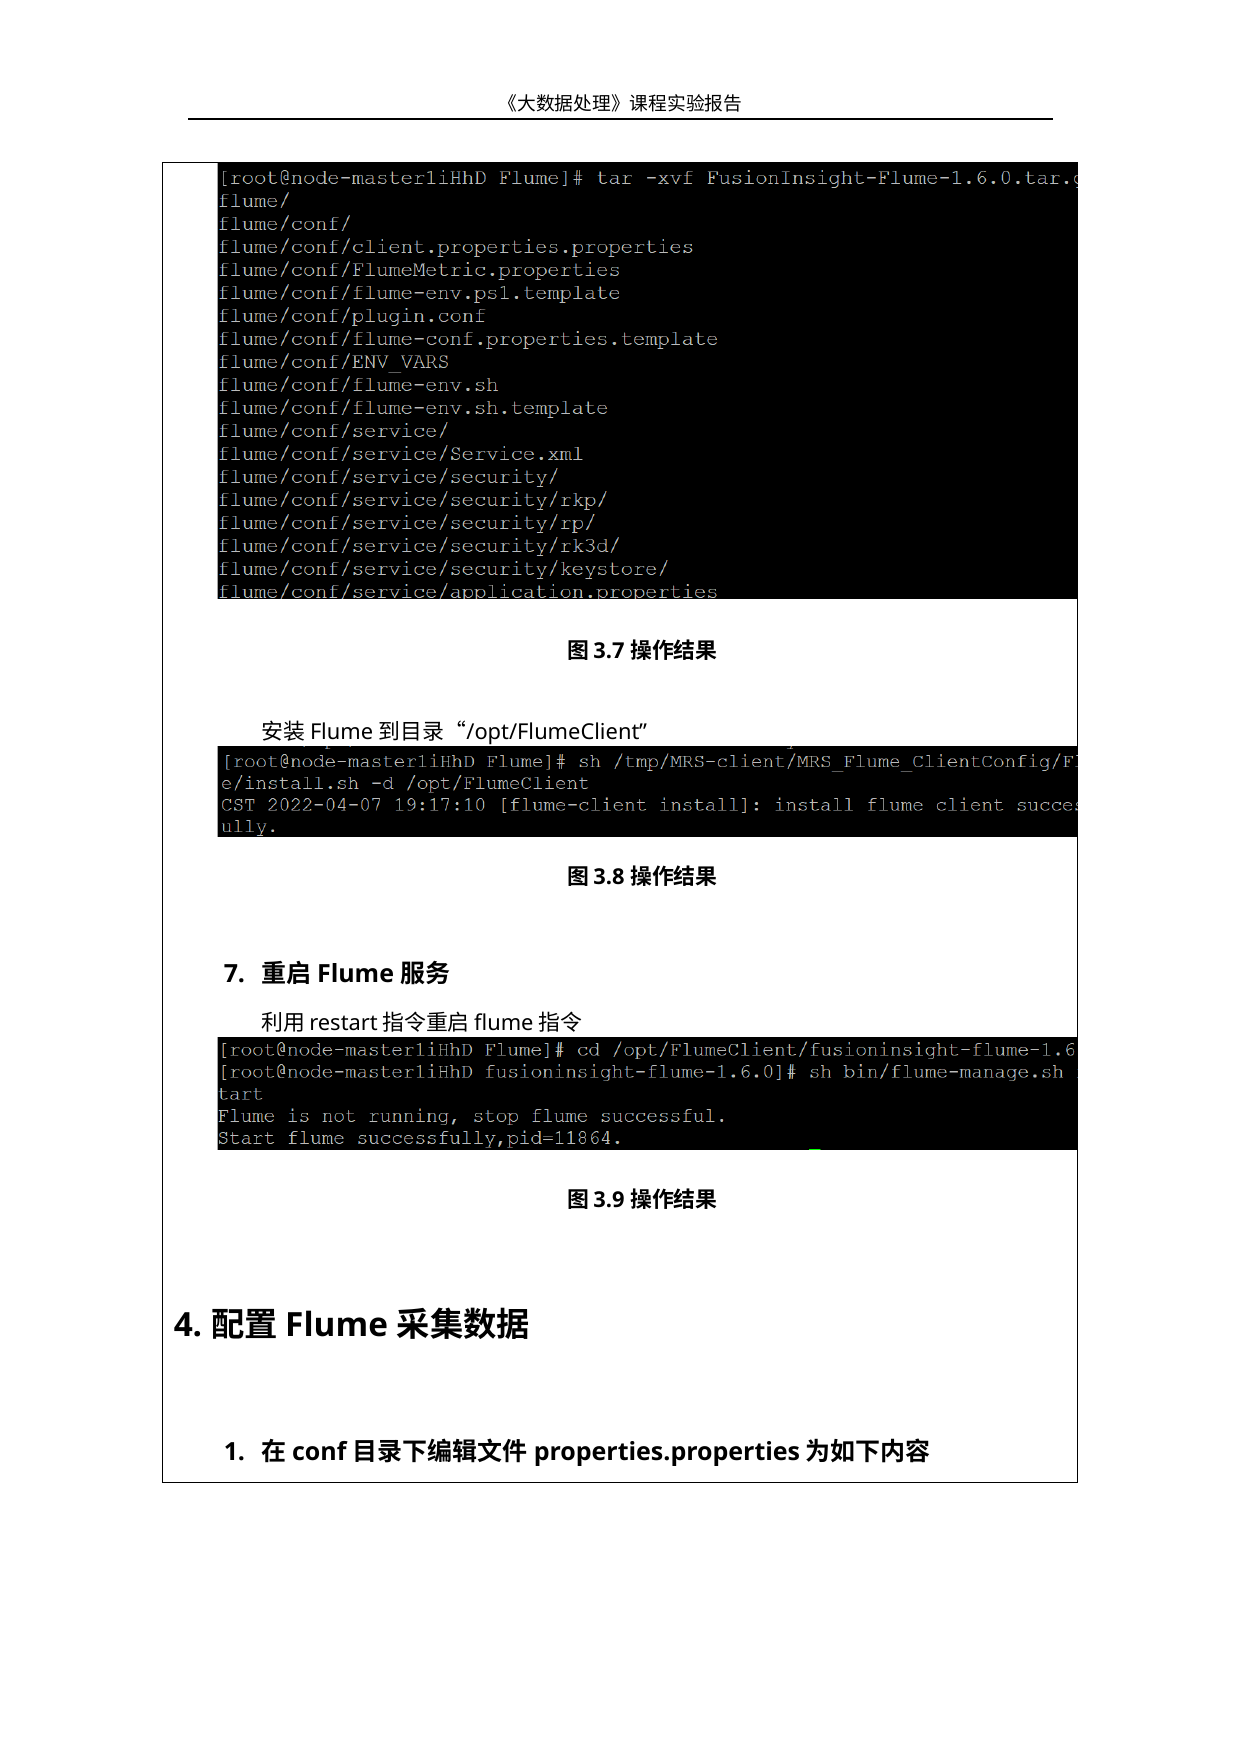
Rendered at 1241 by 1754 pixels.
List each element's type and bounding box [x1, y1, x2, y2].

picture [217, 163, 1078, 599]
picture [217, 746, 1078, 837]
table_cell [163, 163, 1077, 1482]
picture [217, 1037, 1078, 1150]
